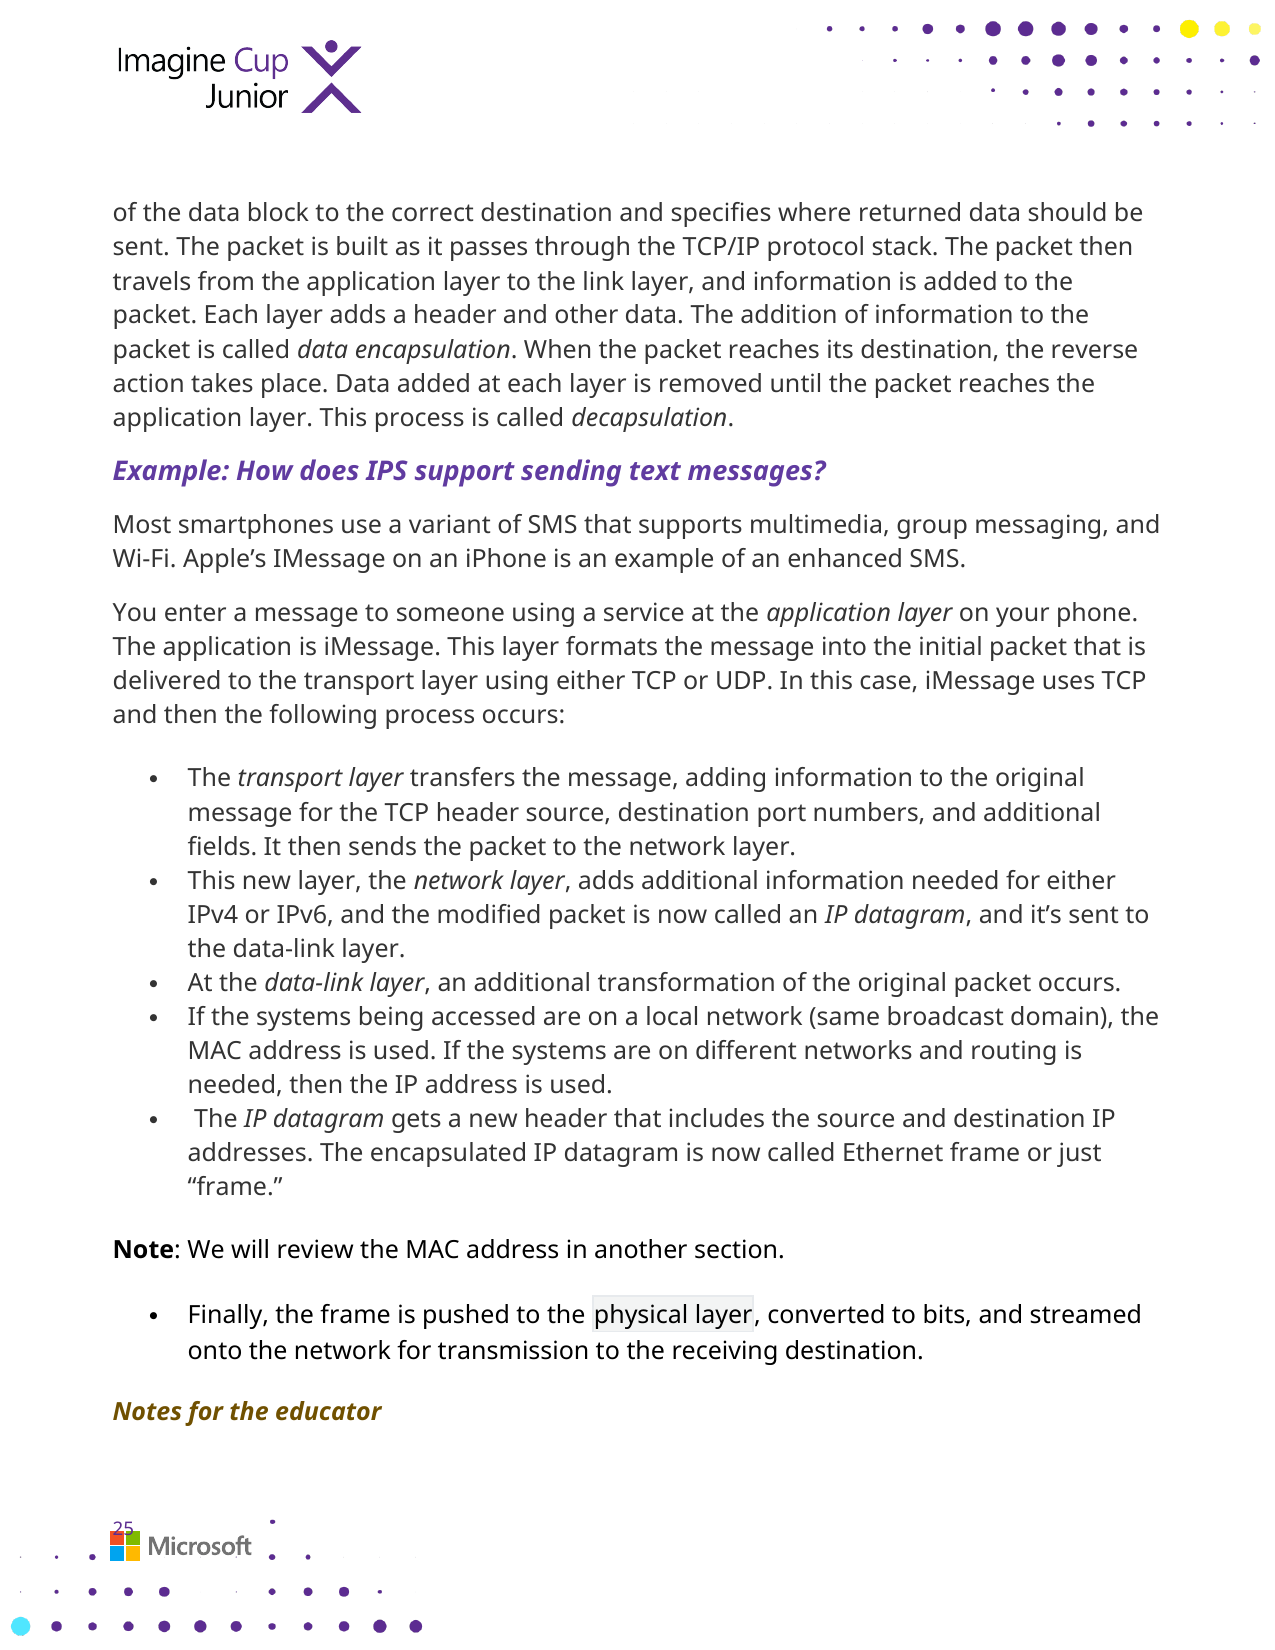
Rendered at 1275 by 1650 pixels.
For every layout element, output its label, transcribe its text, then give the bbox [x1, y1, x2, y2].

list The IP datagram gets a new header that includes the source and destination IP addresses. The encapsulated IP datagram is now called Ethernet frame or just “frame.” [150, 1101, 1162, 1203]
list The transport layer transfers the message, adding information to the original message for the TCP header source, destination port numbers, and additional fields. It then sends the packet to the network layer. [150, 760, 1162, 862]
text You enter a message to someone using a service at the application layer on your phone. The application is iMessage. This layer formats the message into the initial packet that is delivered to the transport layer using either TCP or UDP. In this case, iMessage uses TCP and then the following process occurs: [112, 595, 1162, 731]
subtitle Example: How does IPS support sending text messages? [112, 453, 1162, 487]
list If the systems being accessed are on a local network (same broadcast domain), the MAC address is used. If the systems are on different networks and routing is needed, then the IP address is used. [150, 998, 1162, 1101]
list At the data-link layer, an additional transformation of the original packet occurs. [150, 964, 1162, 998]
picture [0, 1490, 444, 1642]
list Finally, the frame is pushed to the physical layer, converted to bits, and streamed onto the network for transmission to the receiving destination. [150, 1295, 1162, 1367]
text Most smartphones use a variant of SMS that supports multimedia, group messaging, and Wi-Fi. Apple’s IMessage on an iPhone is an example of an enhanced SMS. [112, 507, 1162, 575]
text Note: We will review the MAC address in another section. [112, 1232, 1162, 1266]
list This new layer, the network layer, adds additional information needed for either IPv4 or IPv6, and the modified packet is now called an IP datagram, and it’s sent to the data-link layer. [150, 862, 1162, 964]
subtitle Notes for the educator [112, 1396, 1162, 1426]
picture [118, 12, 1275, 142]
